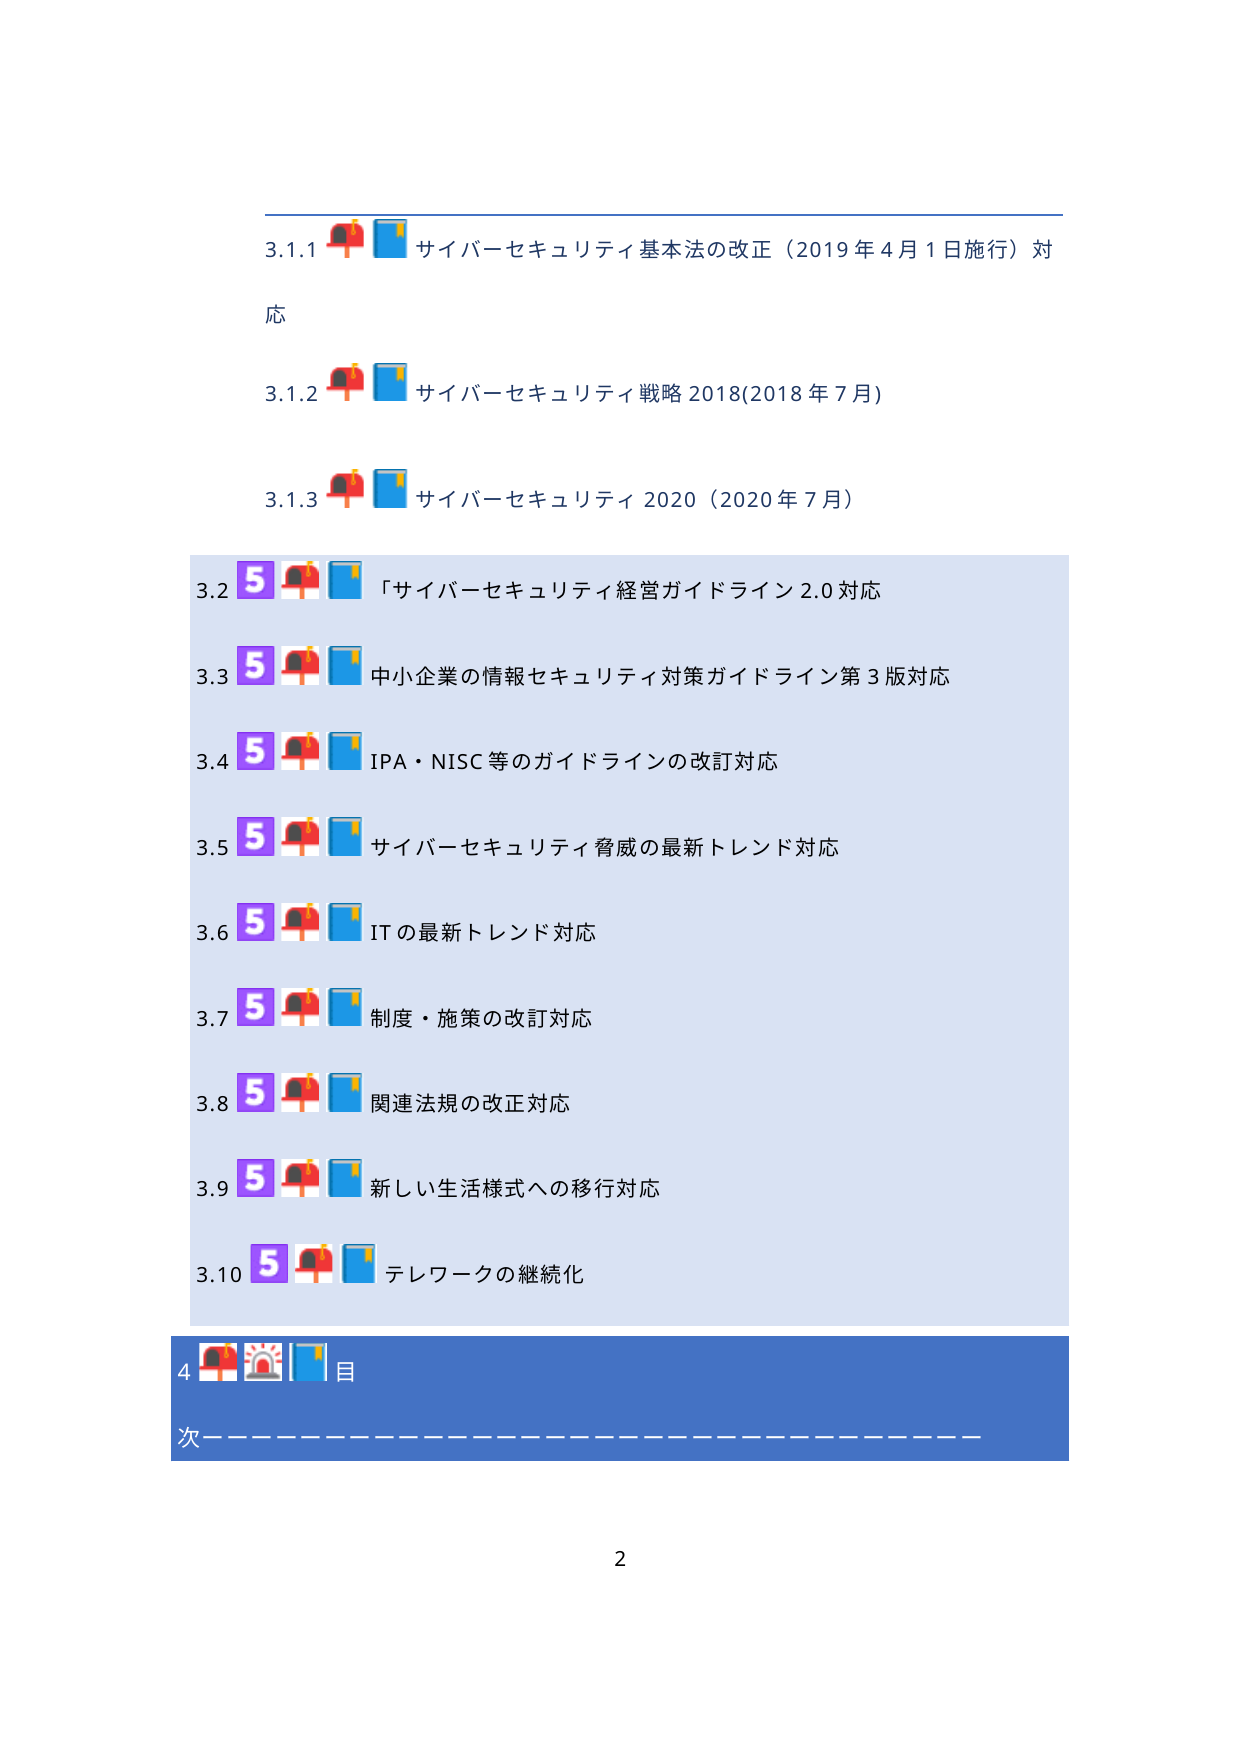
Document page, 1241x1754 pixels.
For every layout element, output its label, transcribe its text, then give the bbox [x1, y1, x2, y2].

picture [237, 732, 275, 770]
picture [237, 988, 275, 1026]
picture [244, 1343, 282, 1381]
picture [237, 561, 275, 599]
picture [326, 561, 364, 599]
picture [281, 988, 319, 1026]
text サイバーセキュリティ基本法の改正（2019年4月1日施行）対応 [265, 216, 1063, 332]
picture [326, 469, 364, 508]
picture [326, 1073, 364, 1112]
text サイバーセキュリティ戦略2018(2018年7月) [265, 358, 1063, 438]
text 中小企業の情報セキュリティ対策ガイドライン第3版対応 [196, 641, 1063, 722]
picture [326, 732, 364, 770]
text 関連法規の改正対応 [196, 1068, 1063, 1149]
picture [281, 561, 319, 599]
text 目次ーーーーーーーーーーーーーーーーーーーーーーーーーーーーーーーー [177, 1343, 1063, 1455]
picture [370, 469, 409, 508]
picture [326, 903, 364, 941]
text 新しい生活様式への移行対応 [196, 1153, 1063, 1234]
picture [326, 363, 364, 401]
picture [326, 817, 364, 856]
picture [370, 363, 409, 401]
picture [281, 732, 319, 770]
picture [326, 646, 364, 685]
picture [237, 1073, 275, 1112]
picture [250, 1244, 288, 1283]
text サイバーセキュリティ脅威の最新トレンド対応 [196, 811, 1063, 893]
picture [281, 646, 319, 685]
text IPA・NISC等のガイドラインの改訂対応 [196, 726, 1063, 807]
picture [199, 1343, 237, 1381]
picture [326, 219, 364, 258]
picture [326, 1159, 364, 1197]
picture [281, 817, 319, 856]
text ITの最新トレンド対応 [196, 897, 1063, 978]
text テレワークの継続化 [196, 1238, 1063, 1320]
picture [281, 903, 319, 941]
picture [237, 1159, 275, 1197]
picture [370, 219, 409, 258]
picture [237, 903, 275, 941]
text 「サイバーセキュリティ経営ガイドライン2.0対応 [196, 561, 1063, 636]
text 制度・施策の改訂対応 [196, 982, 1063, 1063]
picture [237, 817, 275, 856]
picture [281, 1159, 319, 1197]
text サイバーセキュリティ2020（2020年7月） [265, 464, 1063, 545]
picture [289, 1343, 327, 1381]
picture [281, 1073, 319, 1112]
picture [295, 1244, 333, 1283]
picture [339, 1244, 377, 1283]
picture [237, 646, 275, 685]
picture [326, 988, 364, 1026]
